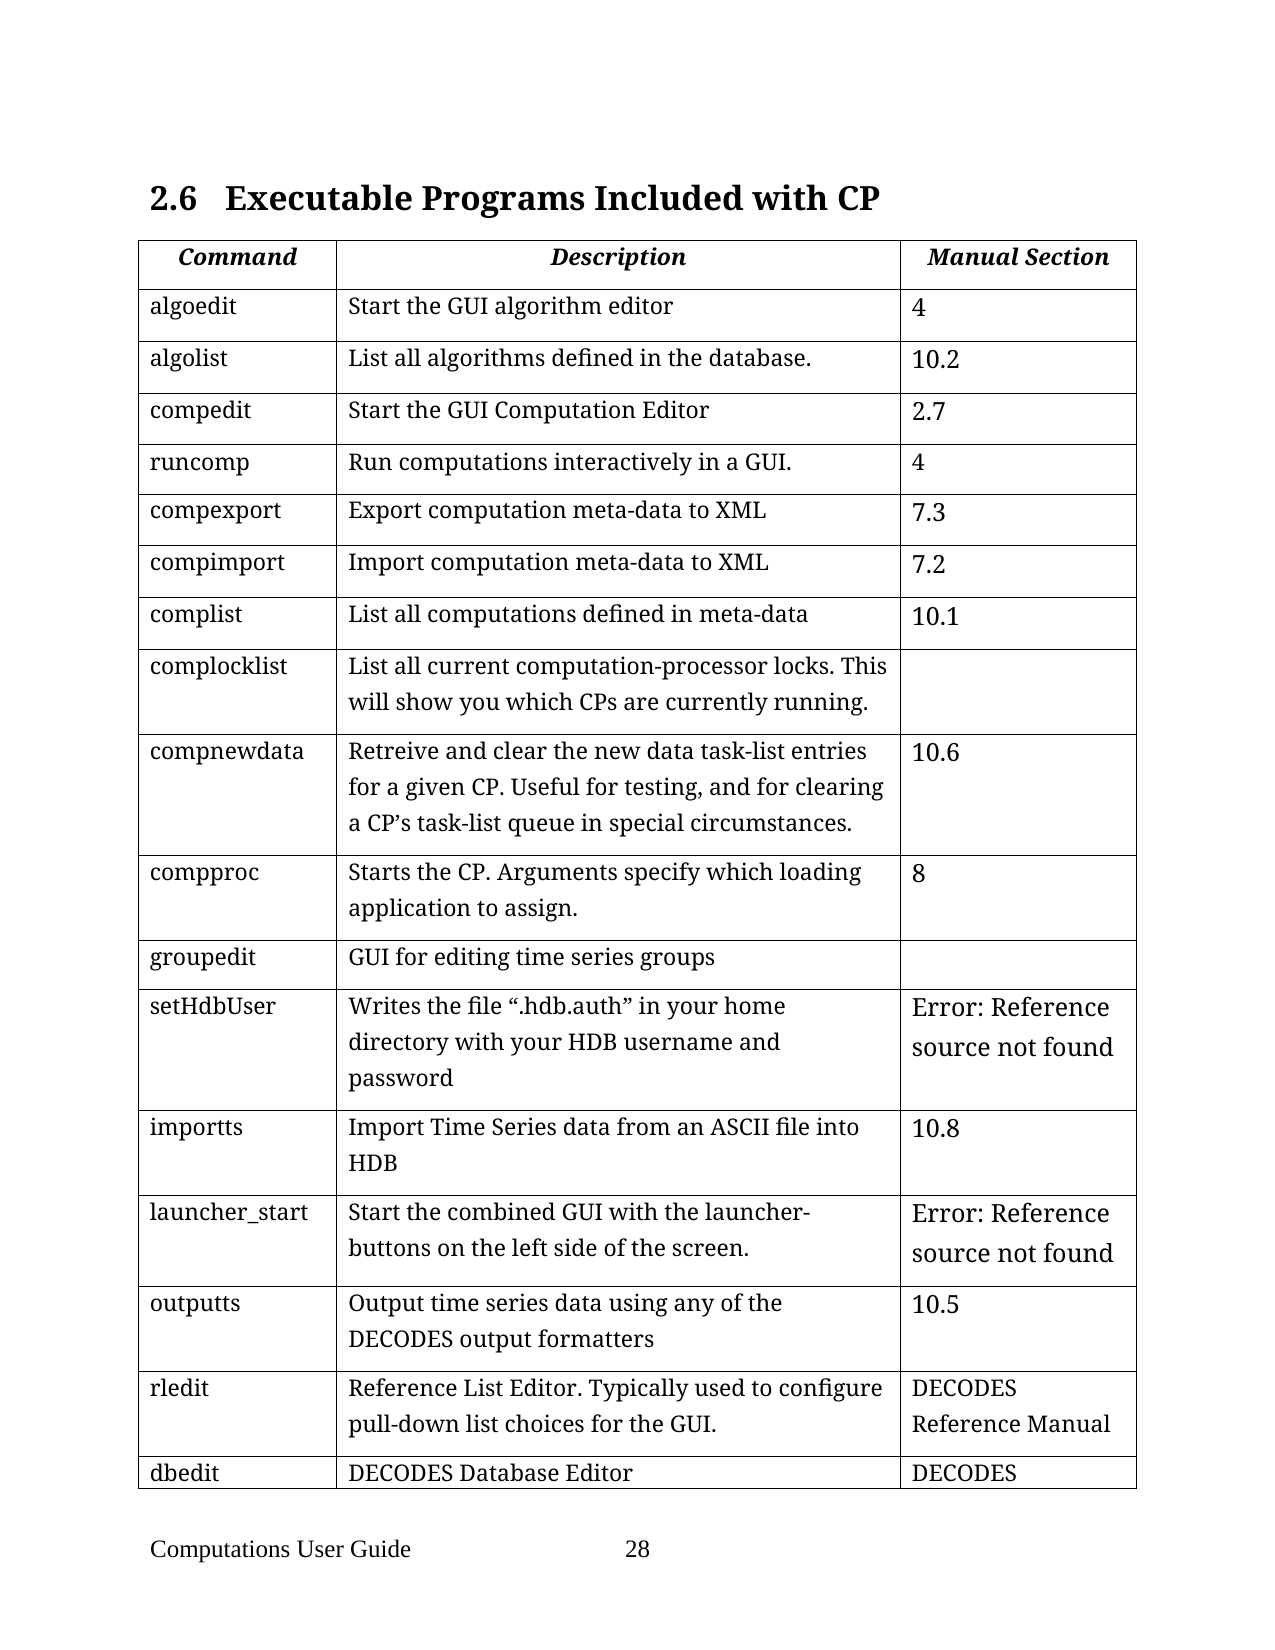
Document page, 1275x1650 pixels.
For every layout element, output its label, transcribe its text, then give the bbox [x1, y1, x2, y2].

table_cell 7.3 [901, 495, 1136, 545]
table_cell compproc [139, 856, 336, 940]
table_cell GUI for editing time series groups [337, 941, 900, 989]
table_cell compedit [139, 394, 336, 444]
table_cell Start the GUI algorithm editor [337, 290, 900, 341]
subtitle Executable Programs Included with CP [150, 175, 1125, 220]
table_cell Export computation meta-data to XML [337, 495, 900, 545]
table_cell 8 [901, 856, 1136, 940]
table_header Description [337, 241, 900, 289]
table_cell setHdbUser [139, 990, 336, 1110]
table_cell Start the combined GUI with the launcher-buttons on the left side of the screen. [337, 1196, 900, 1286]
table_cell Run computations interactively in a GUI. [337, 445, 900, 493]
table_cell 4 [901, 290, 1136, 341]
table_cell DECODES Reference Manual [901, 1372, 1136, 1456]
table_cell 10.6 [901, 735, 1136, 855]
table_cell List all current computation-processor locks. This will show you which CPs are currently running. [337, 650, 900, 734]
table_cell Start the GUI Computation Editor [337, 394, 900, 444]
table_cell 0 [901, 650, 1136, 734]
table_cell Output time series data using any of the DECODES output formatters [337, 1287, 900, 1371]
table_cell [901, 941, 1136, 989]
table_cell Import computation meta-data to XML [337, 546, 900, 597]
table_cell compexport [139, 495, 336, 545]
table_cell algolist [139, 342, 336, 392]
table_cell Retreive and clear the new data task-list entries for a given CP. Useful for testing, and for clearing a CP’s task-list queue in special circumstances. [337, 735, 900, 855]
table_cell Reference List Editor. Typically used to configure pull-down list choices for the GUI. [337, 1372, 900, 1456]
table_header Command [139, 241, 336, 289]
table_cell complocklist [139, 650, 336, 734]
table_cell algoedit [139, 290, 336, 341]
table_cell 10.2 [901, 342, 1136, 392]
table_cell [337, 1457, 900, 1488]
table_cell Starts the CP. Arguments specify which loading application to assign. [337, 856, 900, 940]
table_cell rledit [139, 1372, 336, 1456]
table_cell compnewdata [139, 735, 336, 855]
table_cell 10.1 [901, 598, 1136, 649]
table_cell List all algorithms defined in the database. [337, 342, 900, 392]
table_cell complist [139, 598, 336, 649]
table_cell List all computations defined in meta-data [337, 598, 900, 649]
table_cell groupedit [139, 941, 336, 989]
table_header Manual Section [901, 241, 1136, 289]
table_cell importts [139, 1111, 336, 1195]
table_cell compimport [139, 546, 336, 597]
table_cell runcomp [139, 445, 336, 493]
table_cell 7.2 [901, 546, 1136, 597]
table_cell Import Time Series data from an ASCII file into HDB [337, 1111, 900, 1195]
table_cell Writes the file “.hdb.auth” in your home directory with your HDB username and password [337, 990, 900, 1110]
table_cell 4 [901, 445, 1136, 493]
table_cell launcher_start [139, 1196, 336, 1286]
table_cell dbedit [139, 1457, 336, 1488]
table_cell 10.8 [901, 1111, 1136, 1195]
table_cell 10.5 [901, 1287, 1136, 1371]
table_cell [901, 1457, 1136, 1488]
table_cell outputts [139, 1287, 336, 1371]
table_cell 2.7 [901, 394, 1136, 444]
